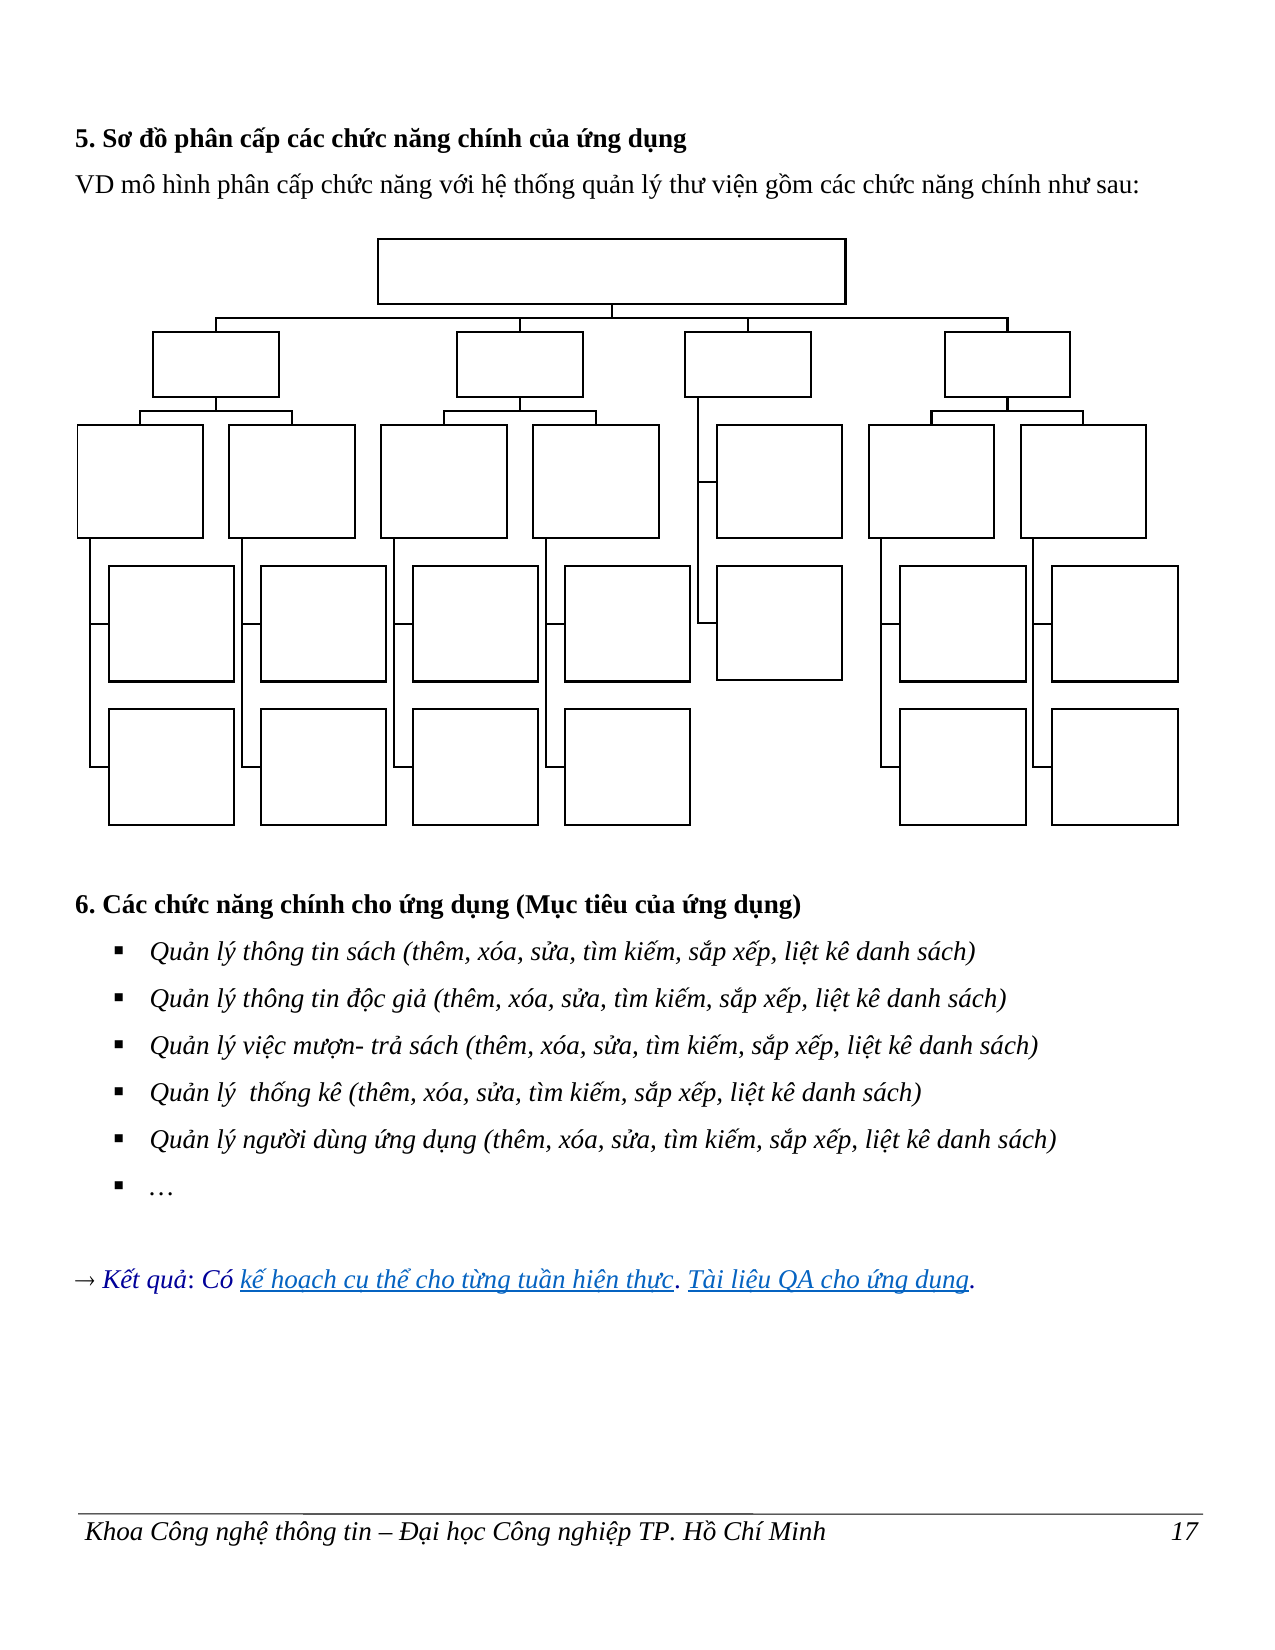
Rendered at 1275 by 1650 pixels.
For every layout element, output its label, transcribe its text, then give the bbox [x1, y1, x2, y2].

text VD mô hình phân cấp chức năng với hệ thống quản lý thư viện gồm các chức năng chính như sau: [75, 168, 1200, 199]
list Quản lý thông tin độc giả (thêm, xóa, sửa, tìm kiếm, sắp xếp, liệt kê danh sách) [112, 982, 1200, 1013]
list Quản lý việc mượn- trả sách (thêm, xóa, sửa, tìm kiếm, sắp xếp, liệt kê danh sách) [112, 1029, 1200, 1060]
text Kết quả: Có kế hoạch cụ thể cho từng tuần hiện thực. Tài liệu QA cho ứng dụng. [75, 1263, 1197, 1294]
list Quản lý người dùng ứng dụng (thêm, xóa, sửa, tìm kiếm, sắp xếp, liệt kê danh sách) [112, 1123, 1200, 1154]
list Quản lý thông tin sách (thêm, xóa, sửa, tìm kiếm, sắp xếp, liệt kê danh sách) [112, 935, 1200, 967]
text 5. Sơ đồ phân cấp các chức năng chính của ứng dụng [75, 122, 1200, 153]
list … [112, 1170, 1200, 1201]
list Quản lý thống kê (thêm, xóa, sửa, tìm kiếm, sắp xếp, liệt kê danh sách) [112, 1076, 1200, 1107]
text 6. Các chức năng chính cho ứng dụng (Mục tiêu của ứng dụng) [75, 889, 1200, 920]
